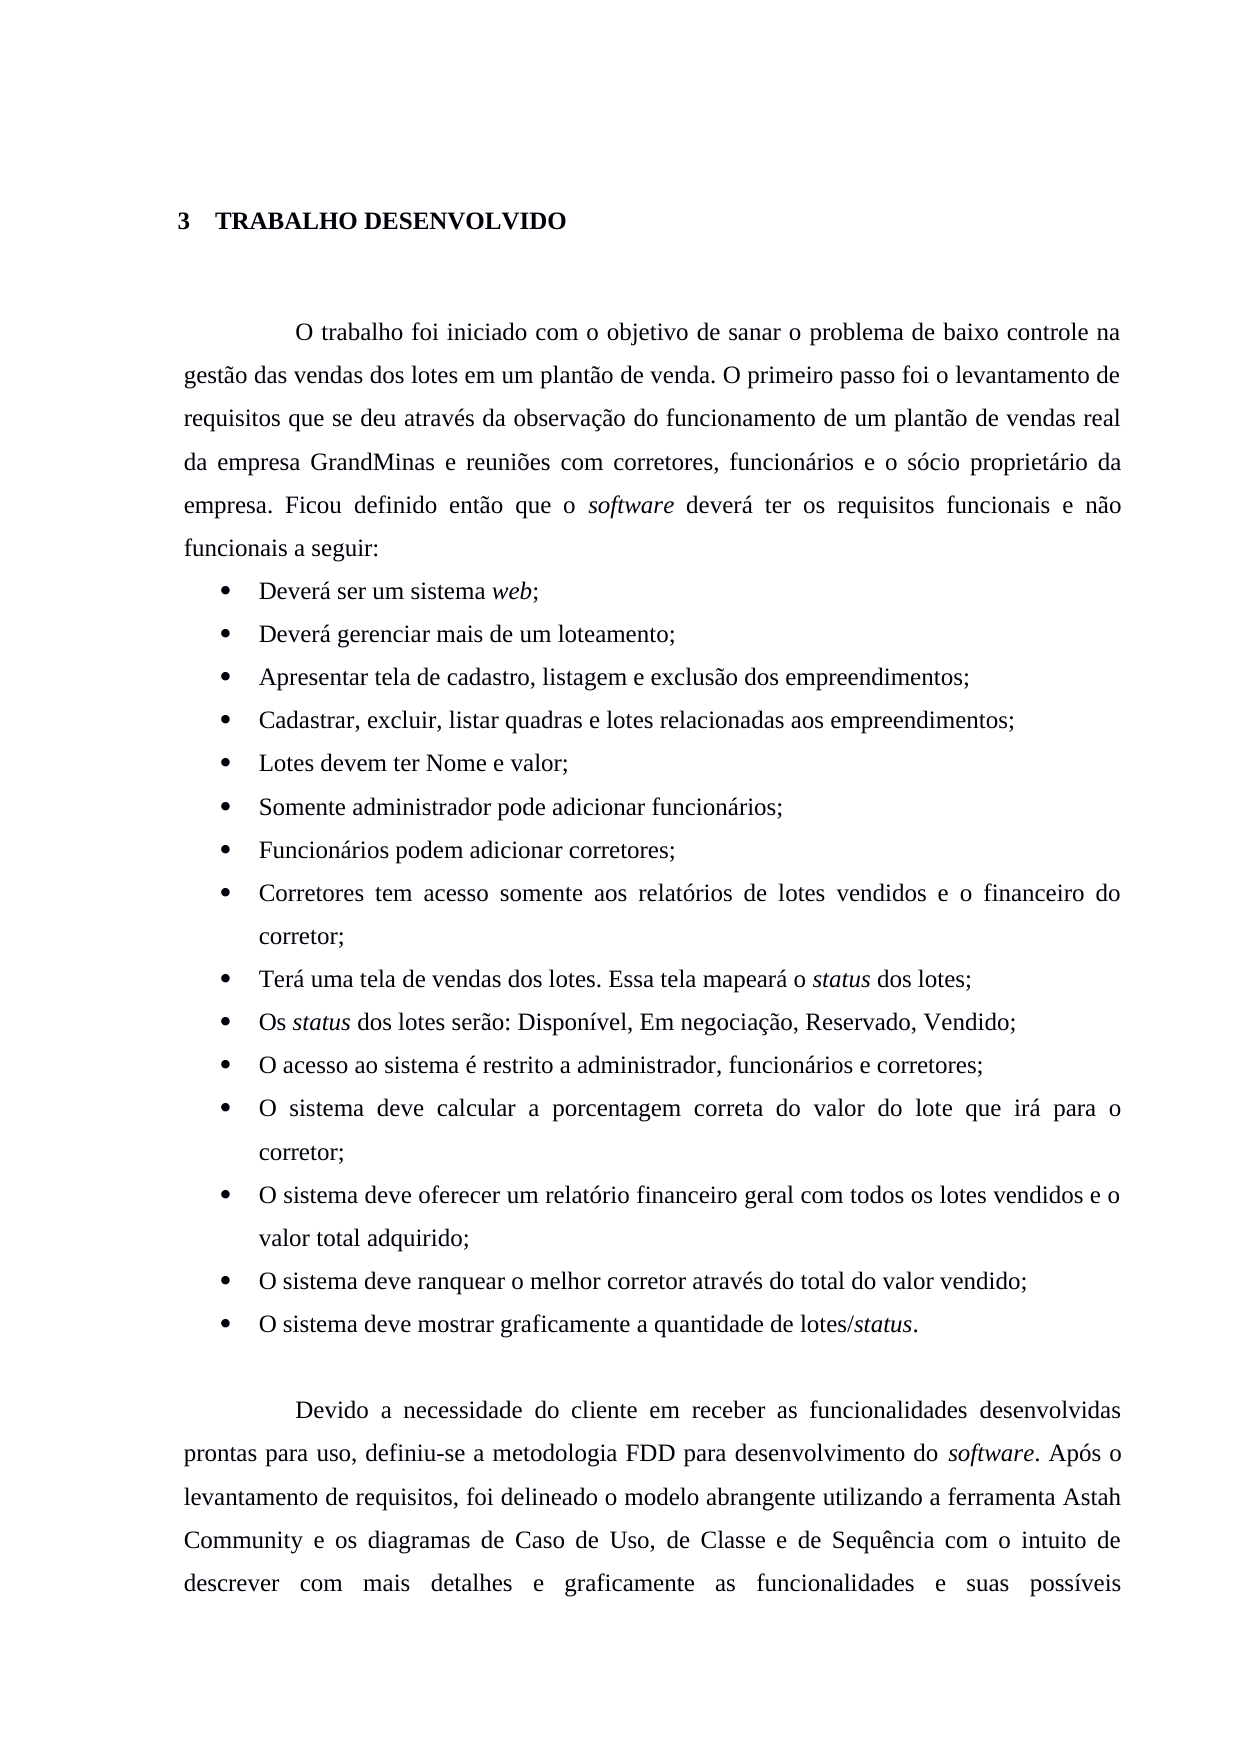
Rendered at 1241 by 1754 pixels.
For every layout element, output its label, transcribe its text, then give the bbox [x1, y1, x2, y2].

list Deverá ser um sistema web; [221, 576, 1122, 605]
list Deverá gerenciar mais de um loteamento; [221, 619, 1122, 648]
list Apresentar tela de cadastro, listagem e exclusão dos empreendimentos; [221, 662, 1122, 691]
list Terá uma tela de vendas dos lotes. Essa tela mapeará o status dos lotes; [221, 964, 1122, 993]
text O trabalho foi iniciado com o objetivo de sanar o problema de baixo controle na gestão das vendas dos lotes em um plantão de venda. O primeiro passo foi o levantamento de requisitos que se deu através da observação do funcionamento de um plantão de vendas real da empresa GrandMinas e reuniões com corretores, funcionários e o sócio proprietário da empresa. Ficou definido então que o software deverá ter os requisitos funcionais e não funcionais a seguir: [183, 317, 1122, 562]
list Corretores tem acesso somente aos relatórios de lotes vendidos e o financeiro do corretor; [221, 878, 1122, 950]
list Cadastrar, excluir, listar quadras e lotes relacionadas aos empreendimentos; [221, 705, 1122, 734]
list Somente administrador pode adicionar funcionários; [221, 792, 1122, 820]
list O sistema deve calcular a porcentagem correta do valor do lote que irá para o corretor; [221, 1093, 1122, 1165]
list Os status dos lotes serão: Disponível, Em negociação, Reservado, Vendido; [221, 1007, 1122, 1036]
subtitle TRABALHO DESENVOLVIDO [177, 206, 1122, 235]
list O sistema deve oferecer um relatório financeiro geral com todos os lotes vendidos e o valor total adquirido; [221, 1180, 1122, 1252]
list Lotes devem ter Nome e valor; [221, 748, 1122, 777]
list O sistema deve ranquear o melhor corretor através do total do valor vendido; [221, 1266, 1122, 1295]
list Funcionários podem adicionar corretores; [221, 835, 1122, 863]
list O acesso ao sistema é restrito a administrador, funcionários e corretores; [221, 1050, 1122, 1079]
list O sistema deve mostrar graficamente a quantidade de lotes/status. [221, 1309, 1122, 1338]
